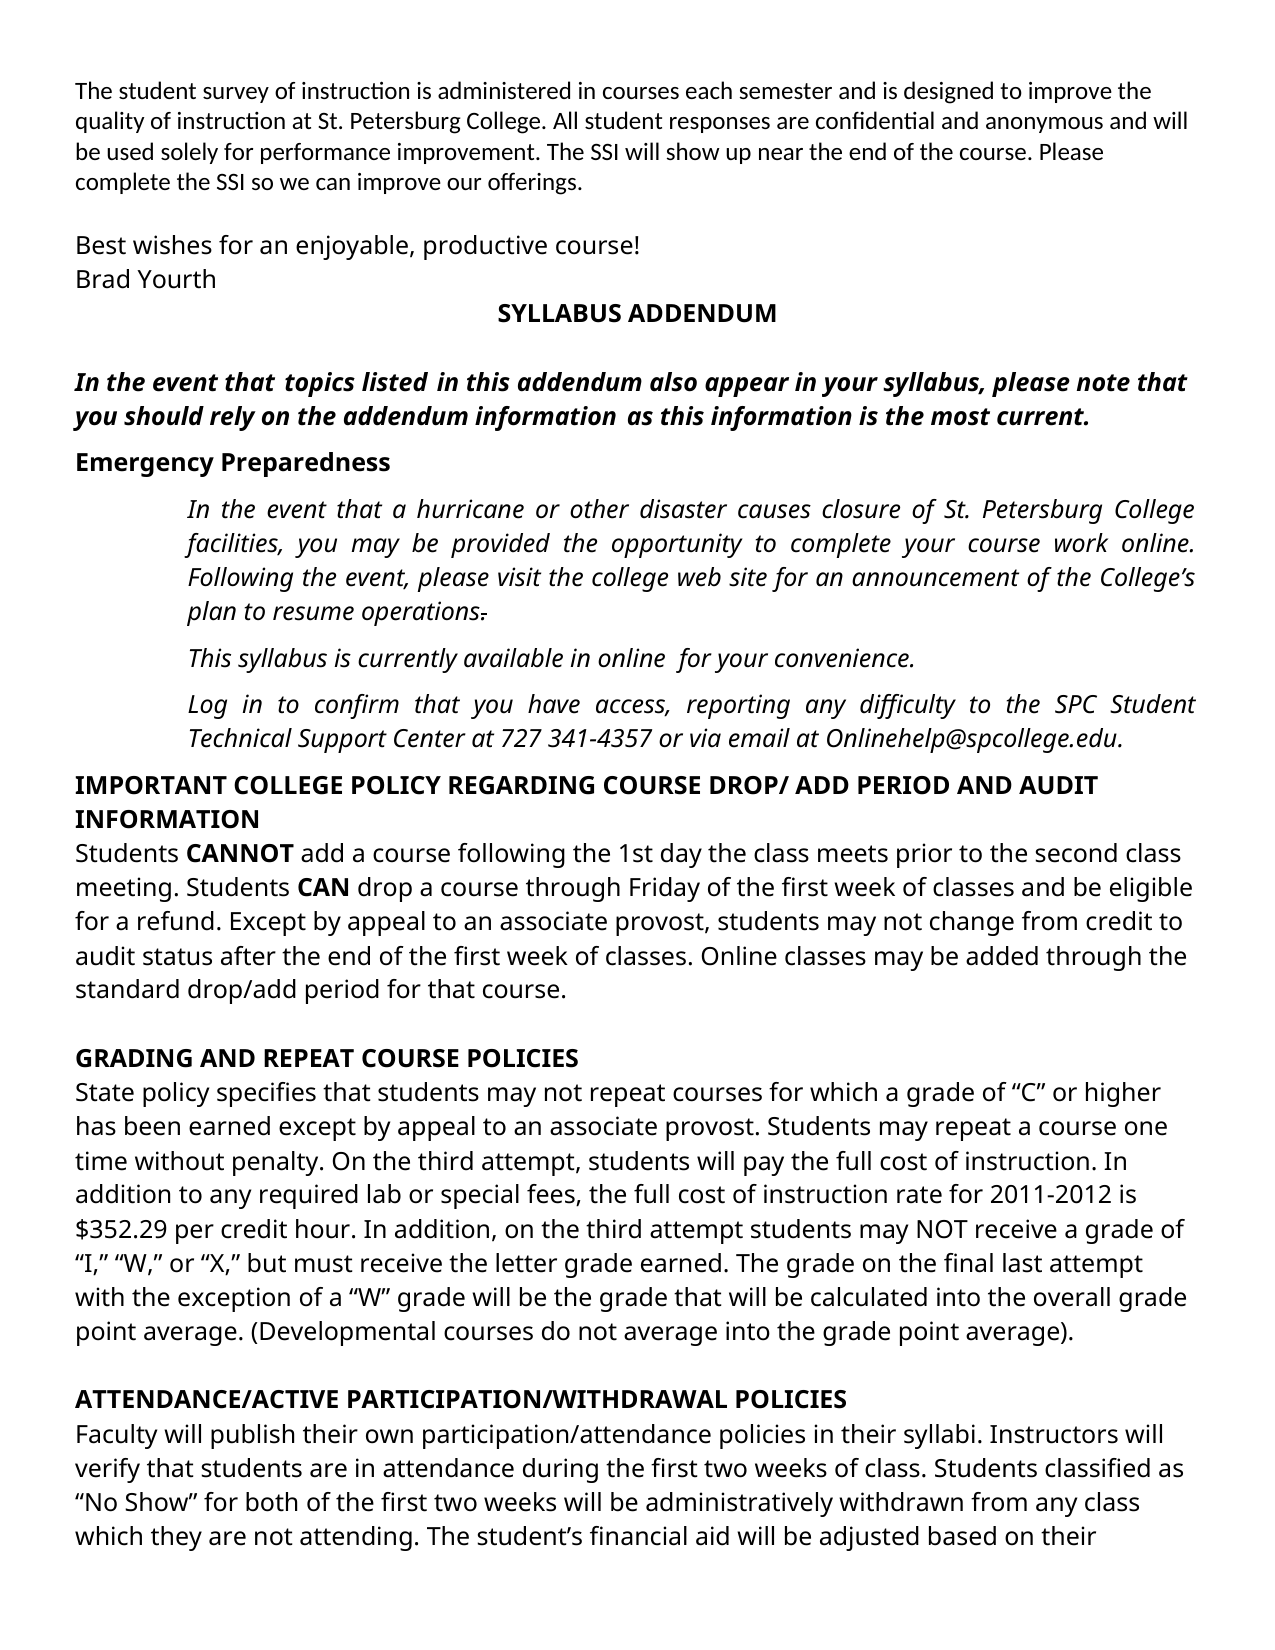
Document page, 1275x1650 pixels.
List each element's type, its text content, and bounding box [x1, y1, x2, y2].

text Students CANNOT add a course following the 1st day the class meets prior to the second class meeting. Students CAN drop a course through Friday of the first week of classes and be eligible for a refund. Except by appeal to an associate provost, students may not change from credit to audit status after the end of the first week of classes. Online classes may be added through the standard drop/add period for that course. [75, 836, 1200, 1006]
text This syllabus is currently available in online for your convenience. [187, 640, 1200, 674]
text IMPORTANT COLLEGE POLICY REGARDING COURSE DROP/ ADD PERIOD AND AUDIT INFORMATION [75, 768, 1200, 836]
text Brad Yourth [75, 262, 1200, 296]
text GRADING AND REPEAT COURSE POLICIES [75, 1041, 1200, 1075]
text Best wishes for an enjoyable, productive course! [75, 228, 1200, 262]
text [75, 1416, 1200, 1552]
text SYLLABUS ADDENDUM [75, 296, 1200, 330]
text Log in to confirm that you have access, reporting any difficulty to the SPC Student Technical Support Center at 727 341-4357 or via email at Onlinehelp@spcollege.edu. [187, 687, 1200, 755]
text In the event that topics listed in this addendum also appear in your syllabus, please note that you should rely on the addendum information as this information is the most current. [75, 364, 1200, 433]
text Emergency Preparedness [75, 445, 1200, 479]
text State policy specifies that students may not repeat courses for which a grade of “C” or higher has been earned except by appeal to an associate provost. Students may repeat a course one time without penalty. On the third attempt, students will pay the full cost of instruction. In addition to any required lab or special fees, the full cost of instruction rate for 2011-2012 is $352.29 per credit hour. In addition, on the third attempt students may NOT receive a grade of “I,” “W,” or “X,” but must receive the letter grade earned. The grade on the final last attempt with the exception of a “W” grade will be the grade that will be calculated into the overall grade point average. (Developmental courses do not average into the grade point average). [75, 1075, 1200, 1347]
text In the event that a hurricane or other disaster causes closure of St. Petersburg College facilities, you may be provided the opportunity to complete your course work online. Following the event, please visit the college web site for an announcement of the College’s plan to resume operations. [187, 492, 1200, 628]
text The student survey of instruction is administered in courses each semester and is designed to improve the quality of instruction at St. Petersburg College. All student responses are confidential and anonymous and will be used solely for performance improvement. The SSI will show up near the end of the course. Please complete the SSI so we can improve our offerings. [75, 75, 1200, 197]
text ATTENDANCE/ACTIVE PARTICIPATION/WITHDRAWAL POLICIES [75, 1382, 1200, 1416]
